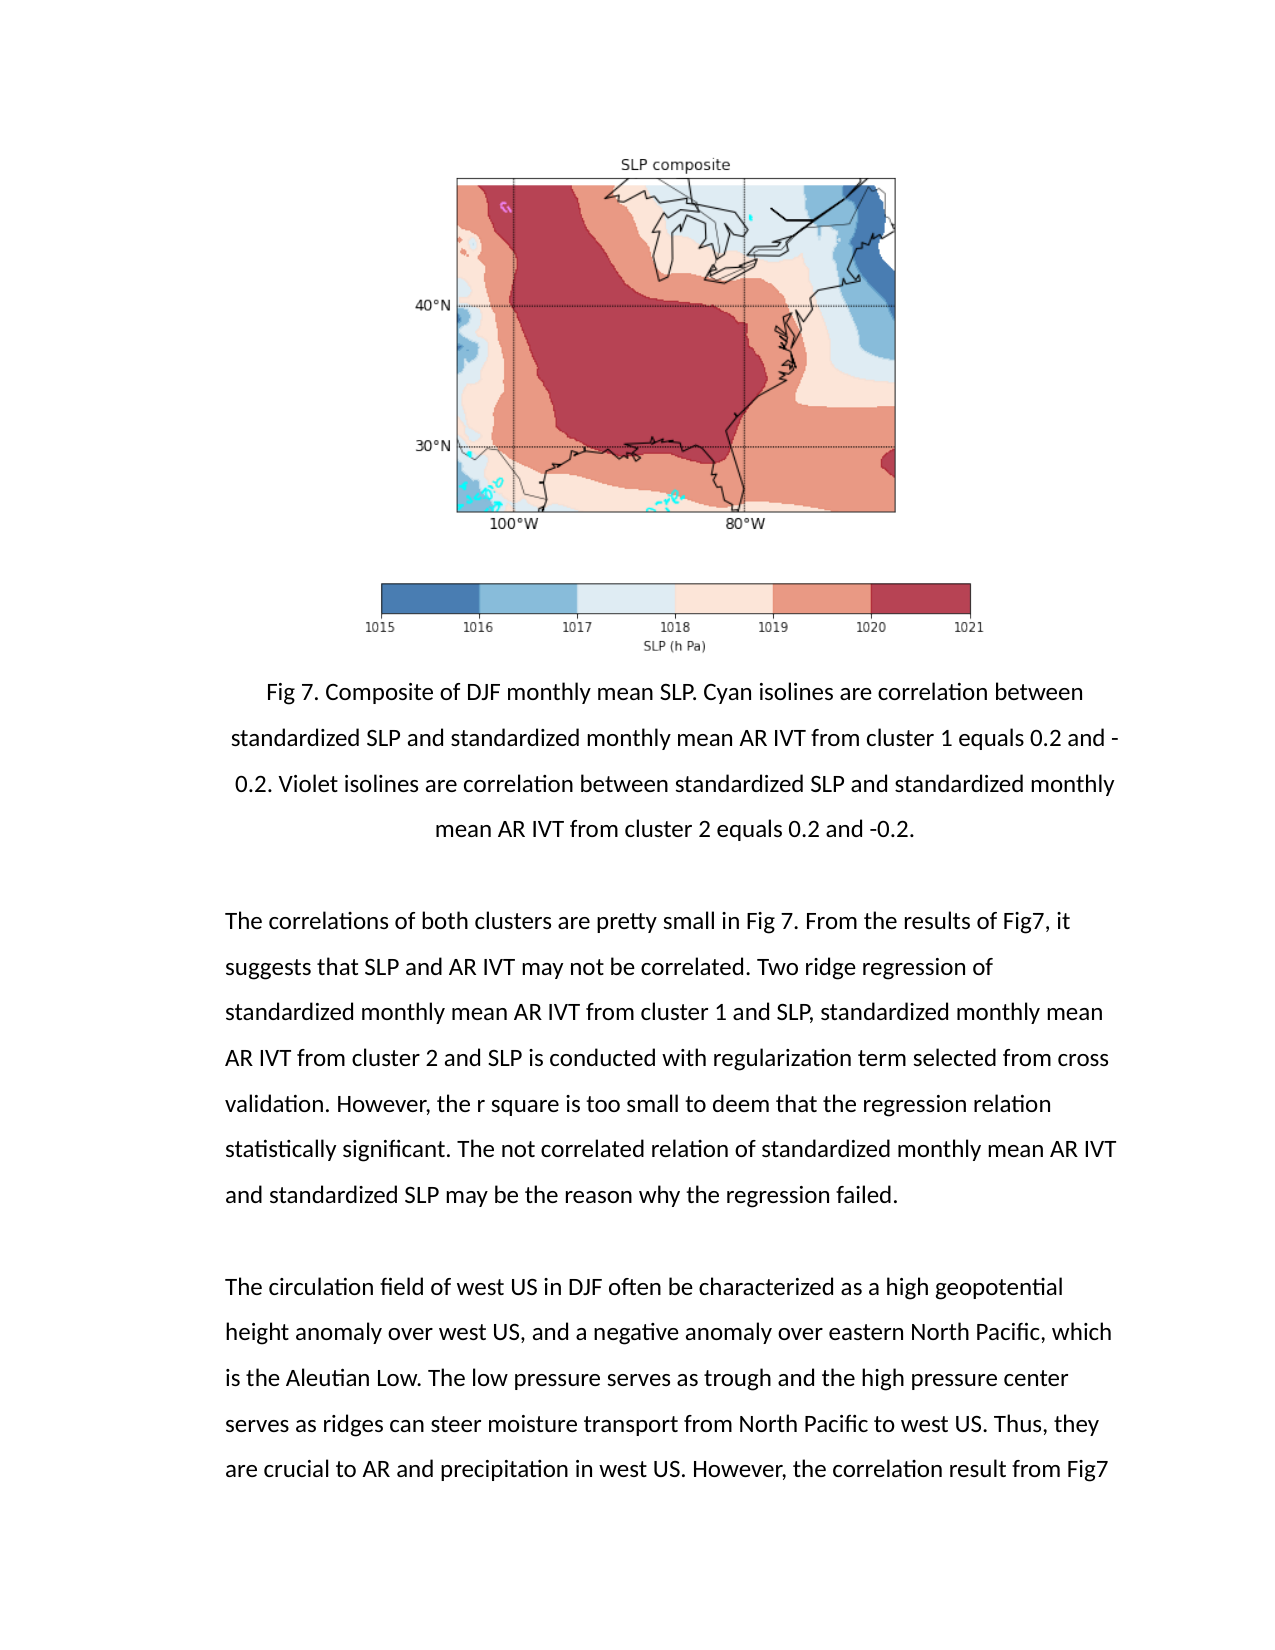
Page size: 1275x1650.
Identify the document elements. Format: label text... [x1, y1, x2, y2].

picture [356, 150, 994, 661]
list The correlations of both clusters are pretty small in Fig 7. From the results of Fig7, it suggests that SLP and AR IVT may not be correlated. Two ridge regression of standardized monthly mean AR IVT from cluster 1 and SLP, standardized monthly mean AR IVT from cluster 2 and SLP is conducted with regularization term selected from cross validation. However, the r square is too small to deem that the regression relation statistically significant. The not correlated relation of standardized monthly mean AR IVT and standardized SLP may be the reason why the regression failed. [225, 905, 1125, 1210]
list Fig 7. Composite of DJF monthly mean SLP. Cyan isolines are correlation between standardized SLP and standardized monthly mean AR IVT from cluster 1 equals 0.2 and -0.2. Violet isolines are correlation between standardized SLP and standardized monthly mean AR IVT from cluster 2 equals 0.2 and -0.2. [225, 676, 1125, 844]
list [225, 1271, 1125, 1484]
